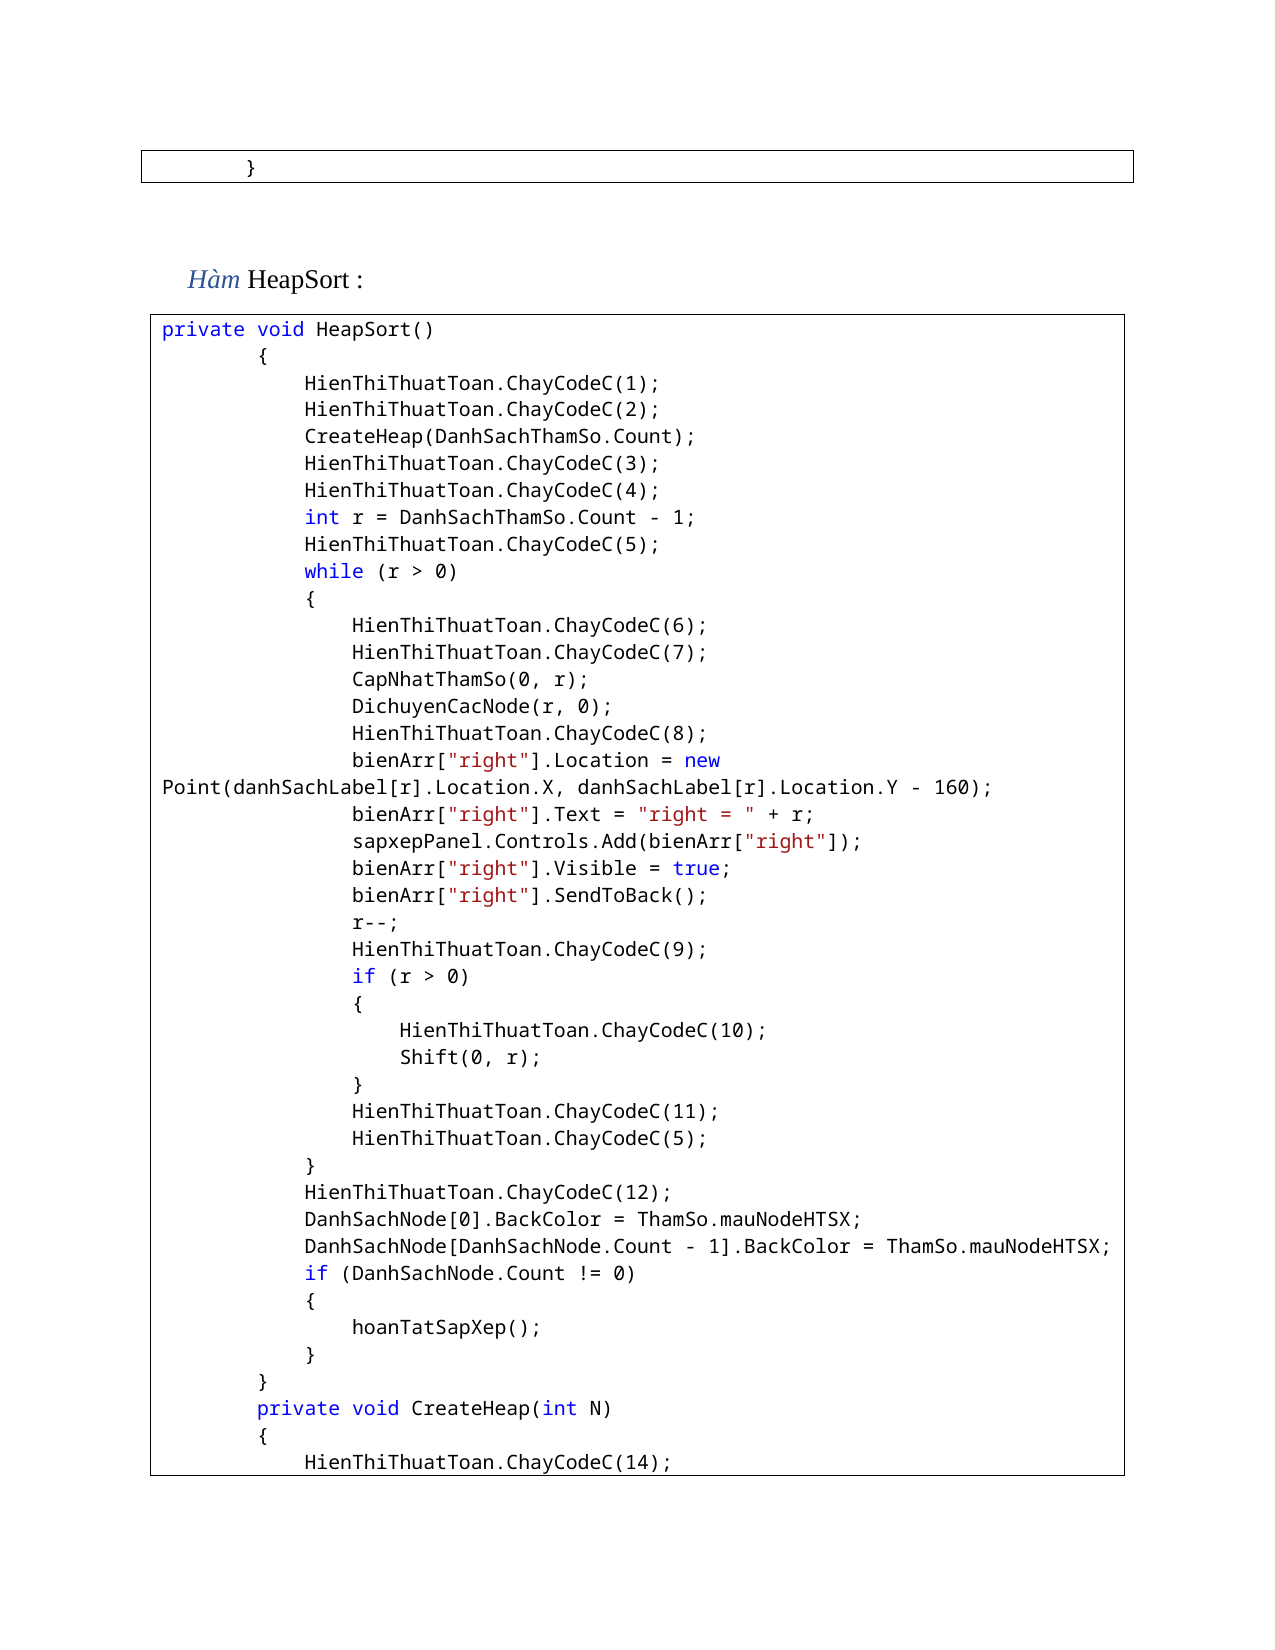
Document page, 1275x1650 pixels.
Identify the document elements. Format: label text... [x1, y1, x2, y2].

text Hàm HeapSort : [187, 263, 1125, 295]
text } [142, 151, 1133, 182]
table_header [151, 315, 1124, 1475]
